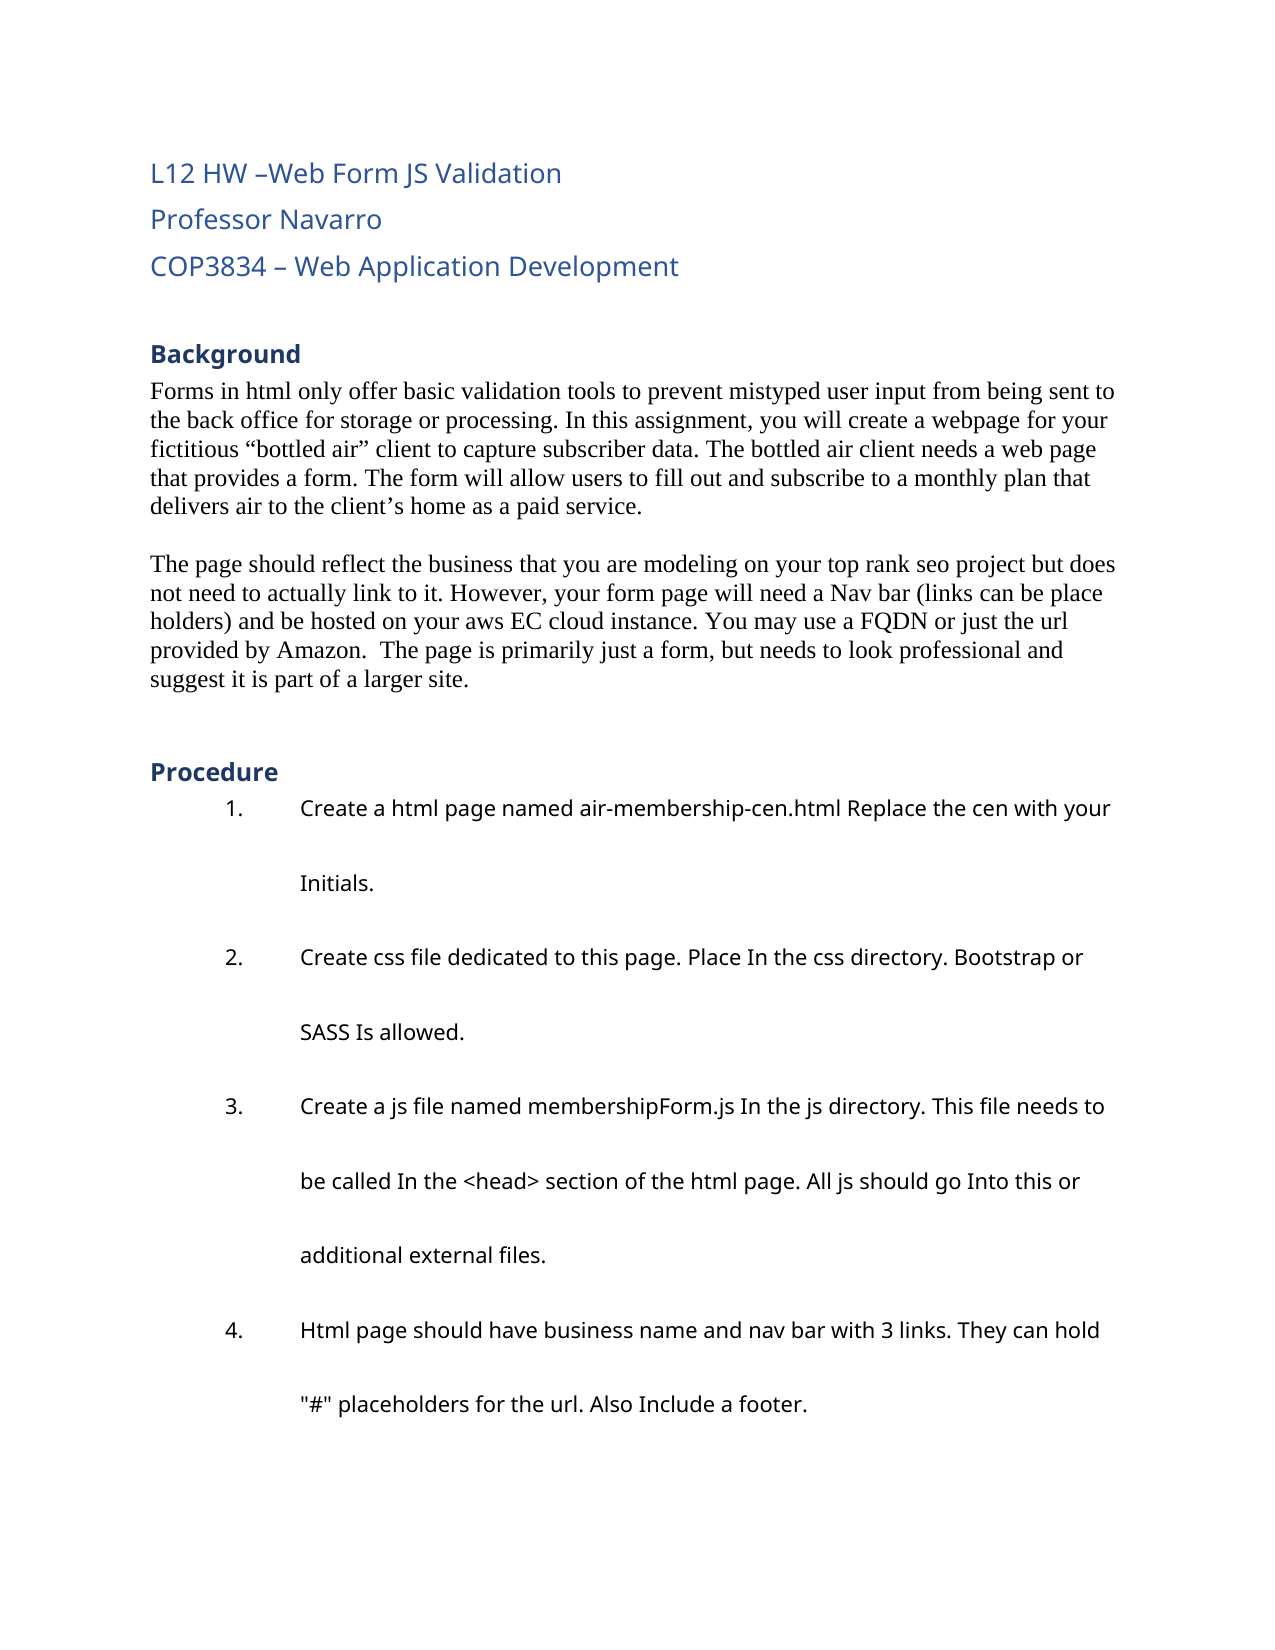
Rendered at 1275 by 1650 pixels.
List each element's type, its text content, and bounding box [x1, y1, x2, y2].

list Html page should have business name and nav bar with 3 links. They can hold "#" placeholders for the url. Also Include a footer. [225, 1315, 1125, 1419]
subtitle Professor Navarro [150, 201, 1125, 238]
list Create a html page named air-membership-cen.html Replace the cen with your Initials. [225, 793, 1125, 898]
subtitle L12 HW –Web Form JS Validation [150, 154, 1125, 191]
text The page should reflect the business that you are modeling on your top rank seo project but does not need to actually link to it. However, your form page will need a Nav bar (links can be place holders) and be hosted on your aws EC cloud instance. You may use a FQDN or just the url provided by Amazon. The page is primarily just a form, but needs to look professional and suggest it is part of a larger site. [150, 549, 1125, 693]
list Create a js file named membershipForm.js In the js directory. This file needs to be called In the <head> section of the html page. All js should go Into this or additional external files. [225, 1091, 1125, 1270]
subtitle Background [150, 337, 1125, 371]
text Forms in html only offer basic validation tools to prevent mistyped user input from being sent to the back office for storage or processing. In this assignment, you will create a webpage for your fictitious “bottled air” client to capture subscriber data. The bottled air client needs a web page that provides a form. The form will allow users to fill out and subscribe to a monthly plan that delivers air to the client’s home as a paid service. [150, 376, 1125, 520]
list Create css file dedicated to this page. Place In the css directory. Bootstrap or SASS Is allowed. [225, 942, 1125, 1047]
subtitle Procedure [150, 754, 1125, 788]
subtitle COP3834 – Web Application Development [150, 247, 1125, 284]
